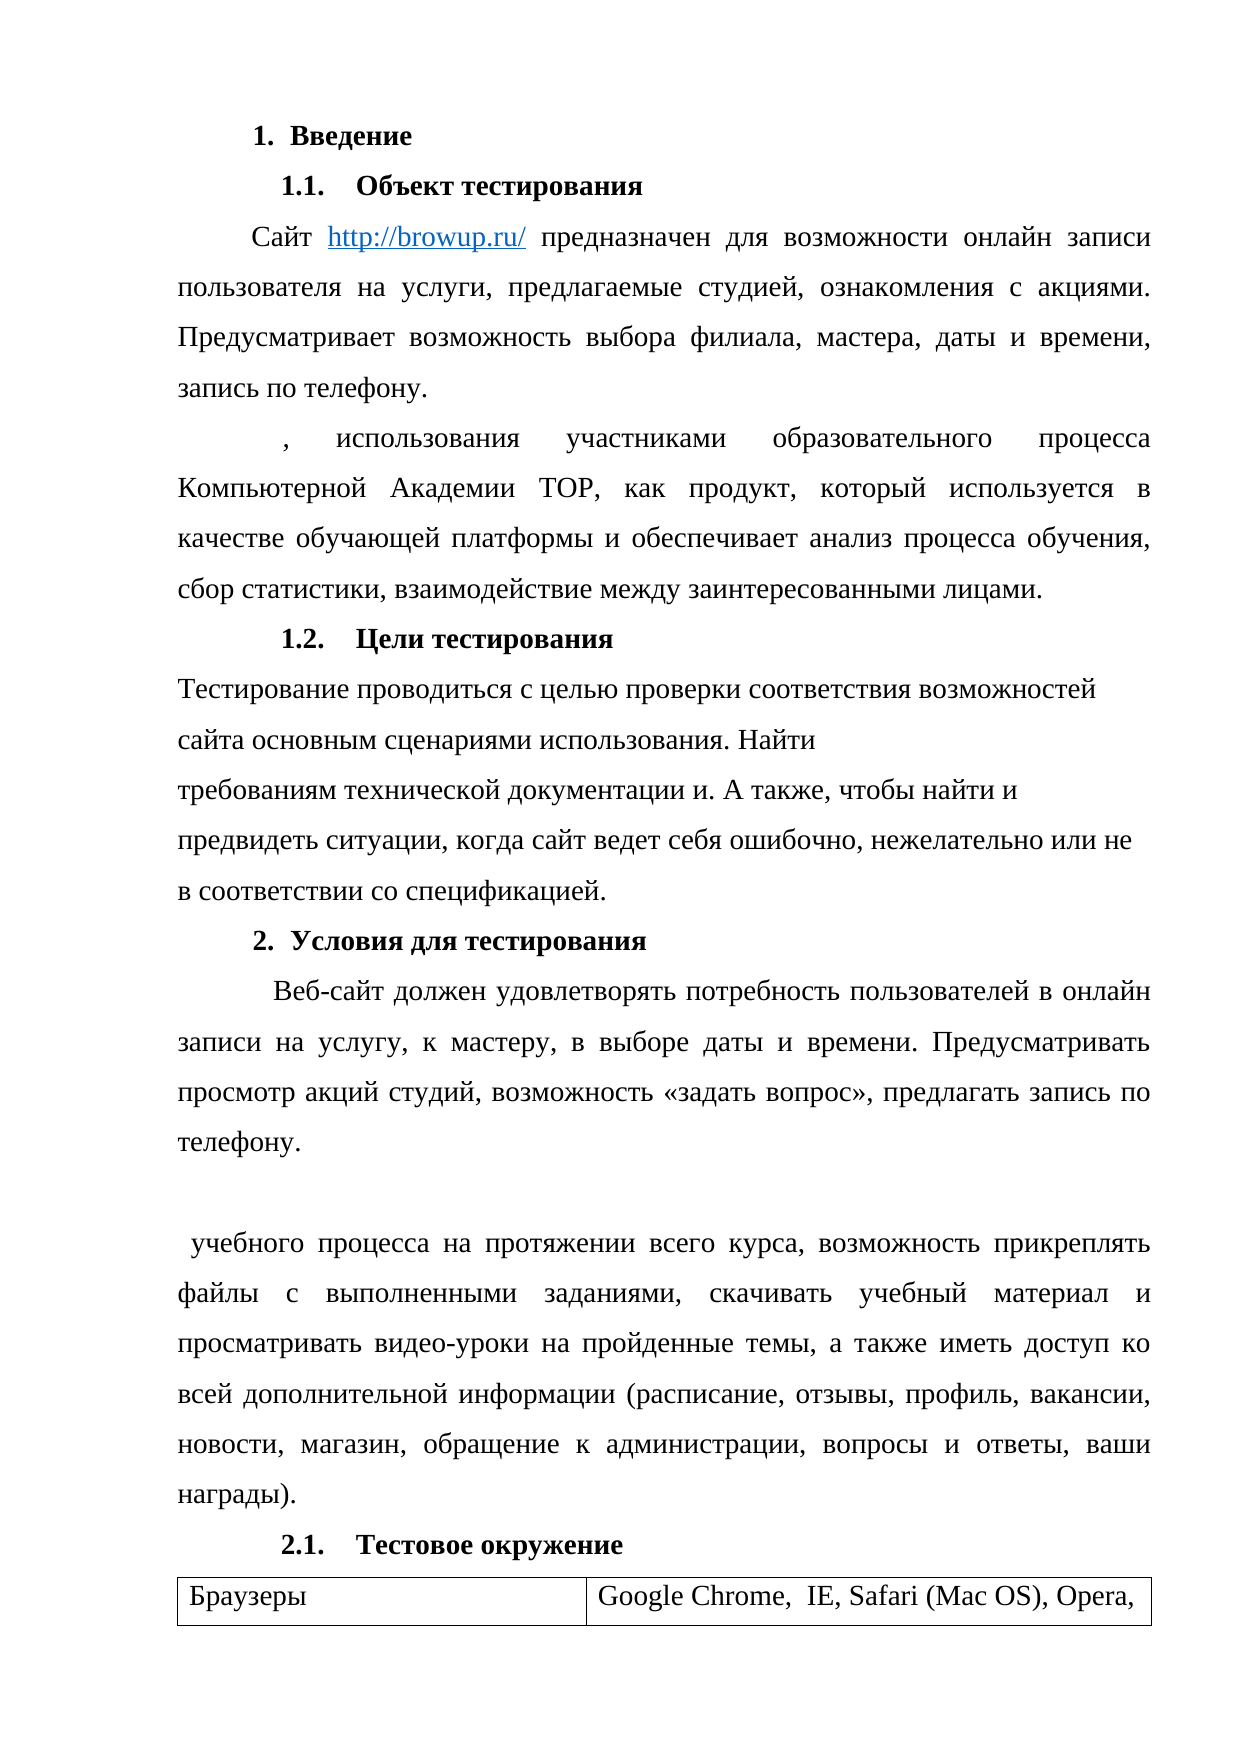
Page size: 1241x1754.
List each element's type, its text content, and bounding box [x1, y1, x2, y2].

list Цели тестирования [281, 621, 1152, 655]
text Тестирование проводиться с целью проверки соответствия возможностей сайта основным сценариями использования. Найти [177, 672, 1152, 755]
list Объект тестирования [281, 168, 1152, 202]
list Введение [252, 118, 1152, 152]
text учебного процесса на протяжении всего курса, возможность прикреплять файлы с выполненными заданиями, скачивать учебный материал и просматривать видео-уроки на пройденные темы, а также иметь доступ ко всей дополнительной информации (расписание, отзывы, профиль, вакансии, новости, магазин, обращение к администрации, вопросы и ответы, ваши награды). [177, 1225, 1152, 1510]
text требованиям технической документации и. А также, чтобы найти и предвидеть ситуации, когда сайт ведет себя ошибочно, нежелательно или не в соответствии со спецификацией. [177, 772, 1152, 906]
text Веб-сайт должен удовлетворять потребность пользователей в онлайн записи на услугу, к мастеру, в выборе даты и времени. Предусматривать просмотр акций студий, возможность «задать вопрос», предлагать запись по телефону. [177, 973, 1152, 1158]
list Условия для тестирования [252, 923, 1152, 957]
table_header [587, 1578, 1151, 1625]
table_header Браузеры [178, 1578, 586, 1625]
text , использования участниками образовательного процесса Компьютерной Академии TOP, как продукт, который используется в качестве обучающей платформы и обеспечивает анализ процесса обучения, сбор статистики, взаимодействие между заинтересованными лицами. [177, 420, 1152, 604]
text Сайт http://browup.ru/ предназначен для возможности онлайн записи пользователя на услуги, предлагаемые студией, ознакомления с акциями. Предусматривает возможность выбора филиала, мастера, даты и времени, запись по телефону. [177, 219, 1152, 403]
list Тестовое окружение [281, 1527, 1152, 1560]
